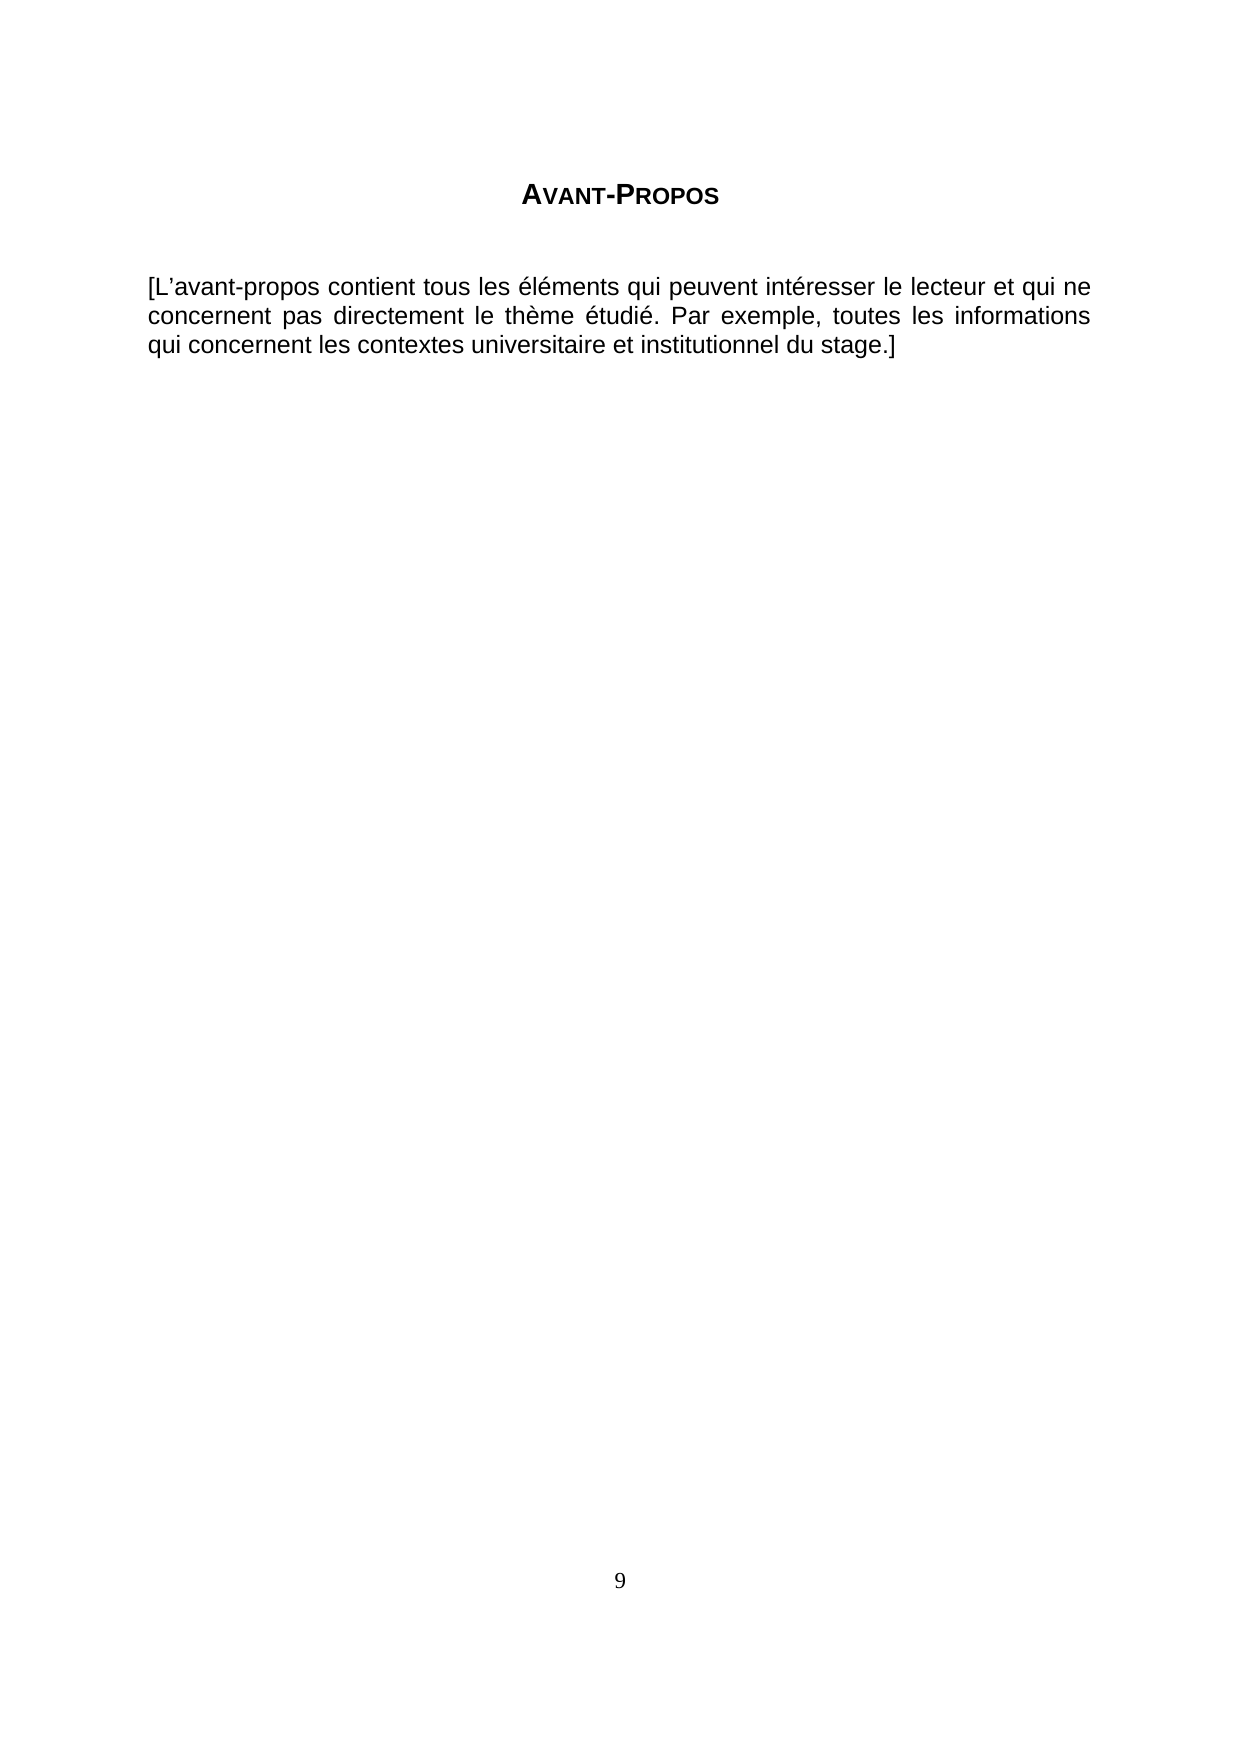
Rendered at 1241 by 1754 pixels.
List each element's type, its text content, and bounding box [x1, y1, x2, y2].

text Avant-Propos [252, 178, 989, 211]
text [L’avant-propos contient tous les éléments qui peuvent intéresser le lecteur et qui ne concernent pas directement le thème étudié. Par exemple, toutes les informations qui concernent les contextes universitaire et institutionnel du stage.] [148, 271, 1093, 359]
